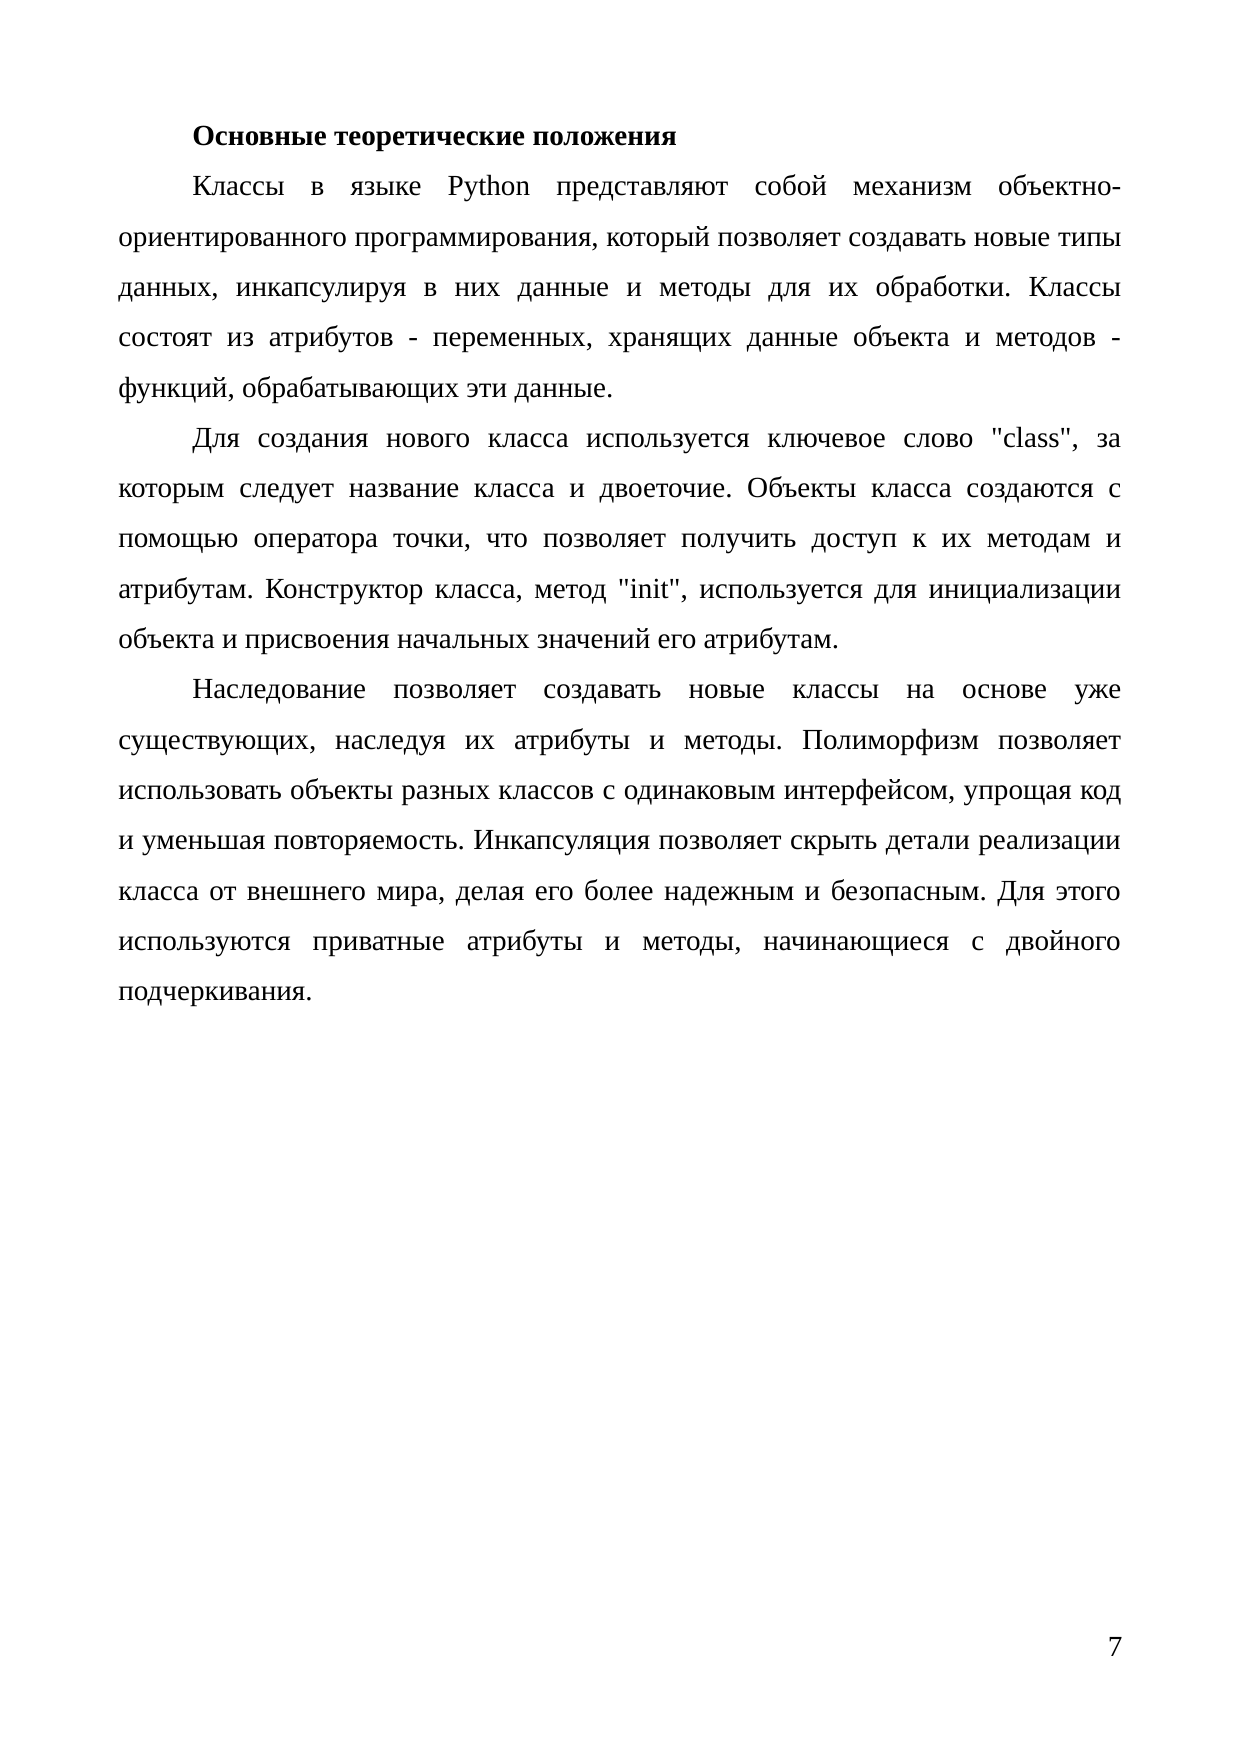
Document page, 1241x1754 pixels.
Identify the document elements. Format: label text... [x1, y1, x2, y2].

text Для создания нового класса используется ключевое слово "class", за которым следует название класса и двоеточие. Объекты класса создаются с помощью оператора точки, что позволяет получить доступ к их методам и атрибутам. Конструктор класса, метод "init", используется для инициализации объекта и присвоения начальных значений его атрибутам. [118, 420, 1122, 655]
text Наследование позволяет создавать новые классы на основе уже существующих, наследуя их атрибуты и методы. Полиморфизм позволяет использовать объекты разных классов с одинаковым интерфейсом, упрощая код и уменьшая повторяемость. Инкапсуляция позволяет скрыть детали реализации класса от внешнего мира, делая его более надежным и безопасным. Для этого используются приватные атрибуты и методы, начинающиеся с двойного подчеркивания. [118, 672, 1122, 1007]
subtitle Основные теоретические положения [118, 118, 1122, 152]
text Классы в языке Python представляют собой механизм объектно-ориентированного программирования, который позволяет создавать новые типы данных, инкапсулируя в них данные и методы для их обработки. Классы состоят из атрибутов - переменных, хранящих данные объекта и методов - функций, обрабатывающих эти данные. [118, 168, 1122, 403]
